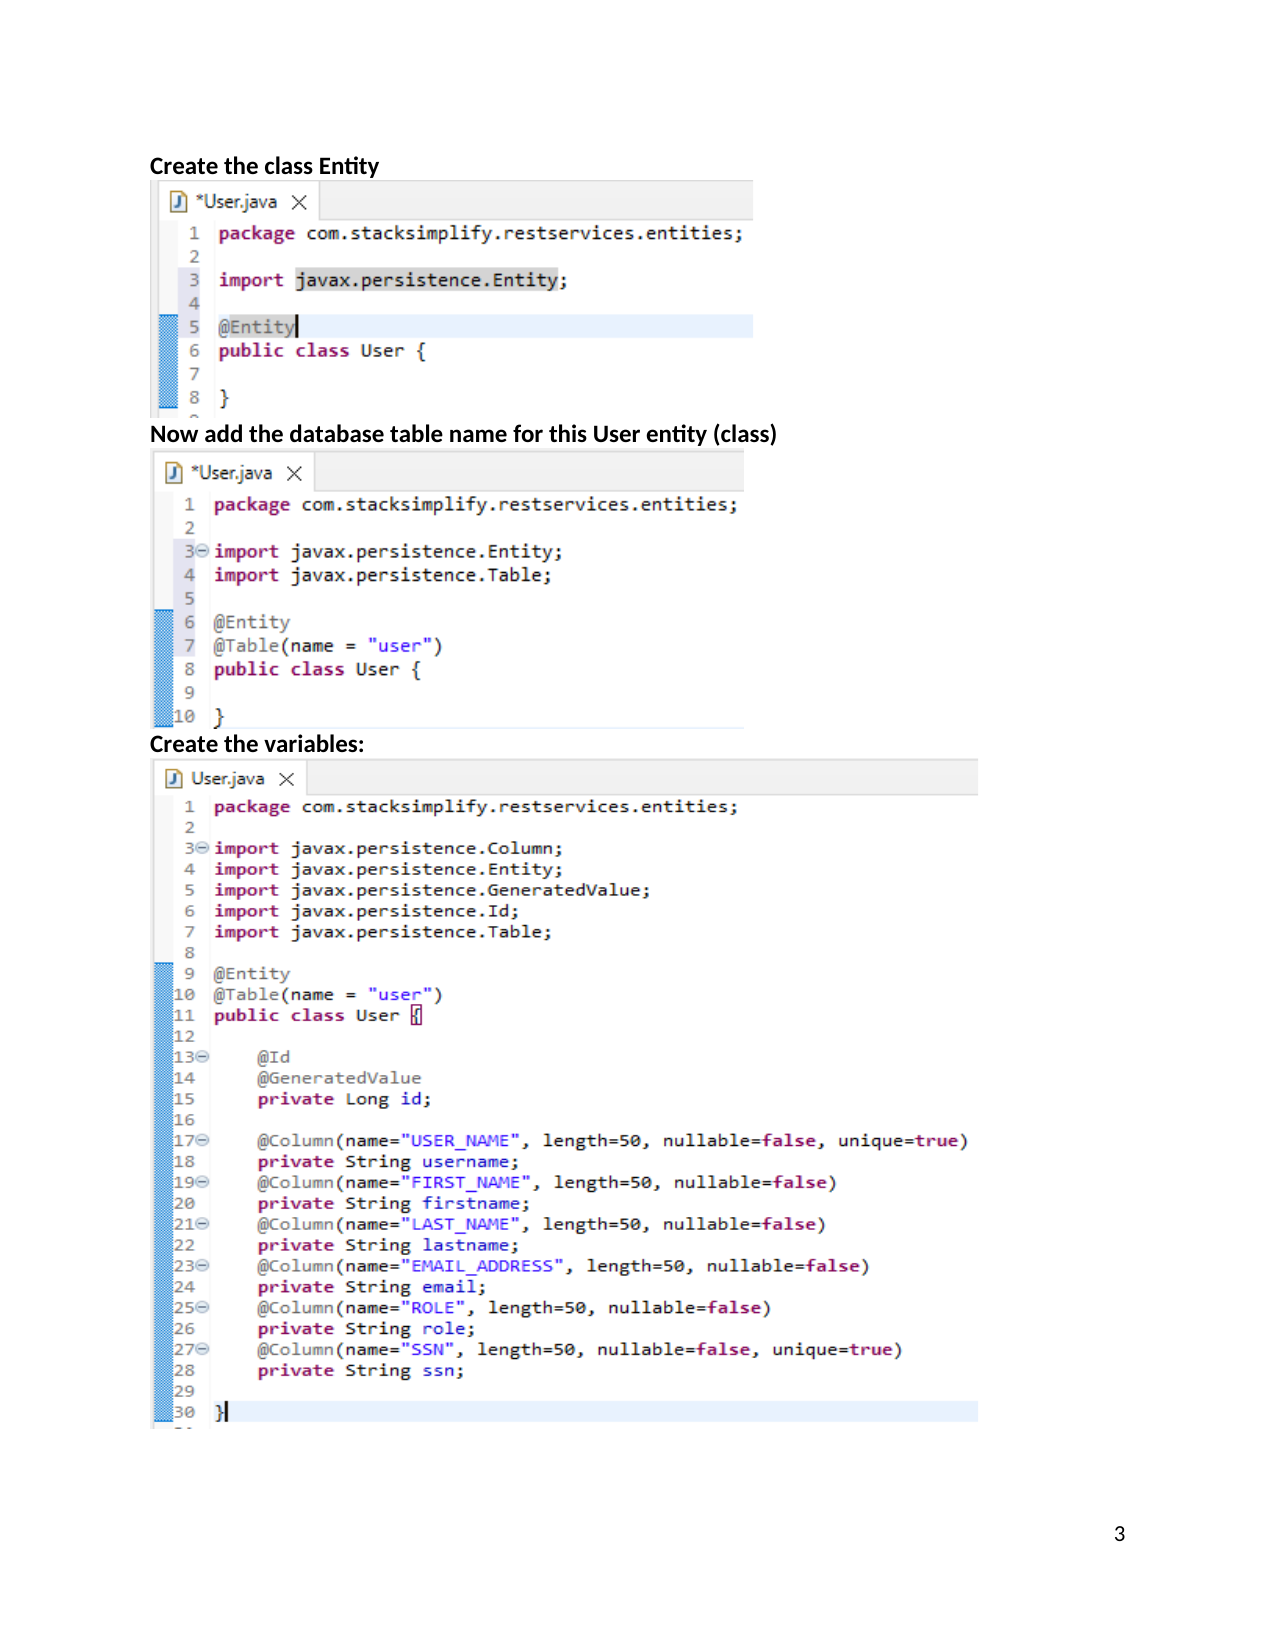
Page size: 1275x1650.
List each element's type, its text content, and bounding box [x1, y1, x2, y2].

text Create the class Entity [150, 150, 1125, 181]
text Now add the database table name for this User entity (class) [150, 418, 1125, 448]
picture [150, 180, 754, 418]
picture [150, 448, 744, 729]
picture [150, 758, 979, 1429]
text Create the variables: [150, 728, 1125, 759]
